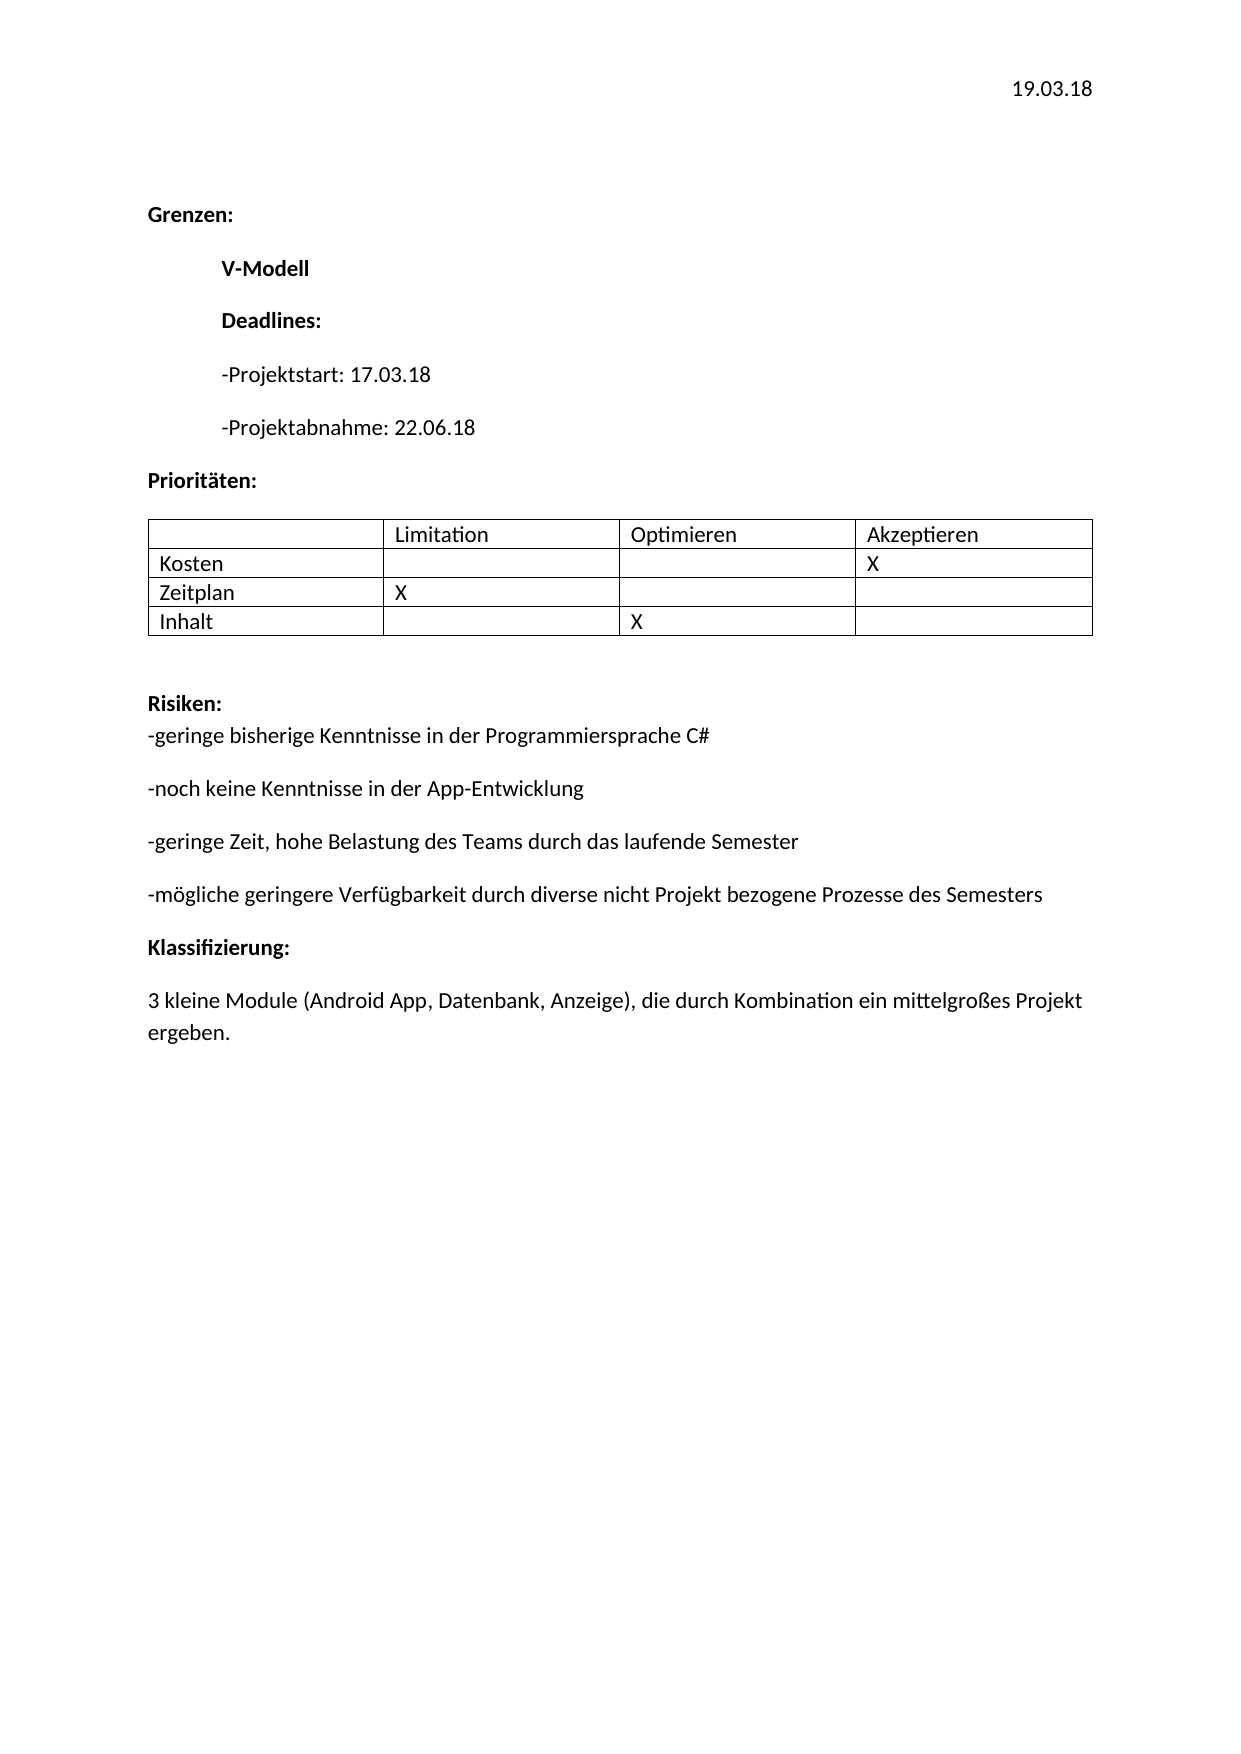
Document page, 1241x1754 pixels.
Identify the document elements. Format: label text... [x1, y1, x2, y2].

table_header Akzeptieren [856, 520, 1092, 548]
text 3 kleine Module (Android App, Datenbank, Anzeige), die durch Kombination ein mittelgroßes Projekt ergeben. [148, 986, 1093, 1047]
text Deadlines: [148, 307, 1093, 335]
text Klassifizierung: [148, 933, 1093, 961]
text Risiken: -geringe bisherige Kenntnisse in der Programmiersprache C# [148, 689, 1093, 749]
table_cell [620, 578, 855, 606]
text -Projektstart: 17.03.18 [148, 360, 1093, 388]
table_cell [620, 549, 855, 577]
text V-Modell [148, 254, 1093, 282]
table_cell [384, 549, 619, 577]
table_cell Inhalt [149, 607, 383, 635]
text -noch keine Kenntnisse in der App-Entwicklung [148, 774, 1093, 802]
table_cell [856, 607, 1092, 635]
table_cell [384, 607, 619, 635]
text Prioritäten: [148, 466, 1093, 494]
text Grenzen: [148, 201, 1093, 229]
table_cell Zeitplan [149, 578, 383, 606]
table_header Limitation [384, 520, 619, 548]
text -Projektabnahme: 22.06.18 [148, 413, 1093, 441]
table_cell [856, 578, 1092, 606]
text -mögliche geringere Verfügbarkeit durch diverse nicht Projekt bezogene Prozesse des Semesters [148, 880, 1093, 908]
text -geringe Zeit, hohe Belastung des Teams durch das laufende Semester [148, 827, 1093, 855]
table_cell Kosten [149, 549, 383, 577]
table_cell X [384, 578, 619, 606]
table_cell X [856, 549, 1092, 577]
table_header [149, 520, 383, 548]
table_cell X [620, 607, 855, 635]
table_header Optimieren [620, 520, 855, 548]
